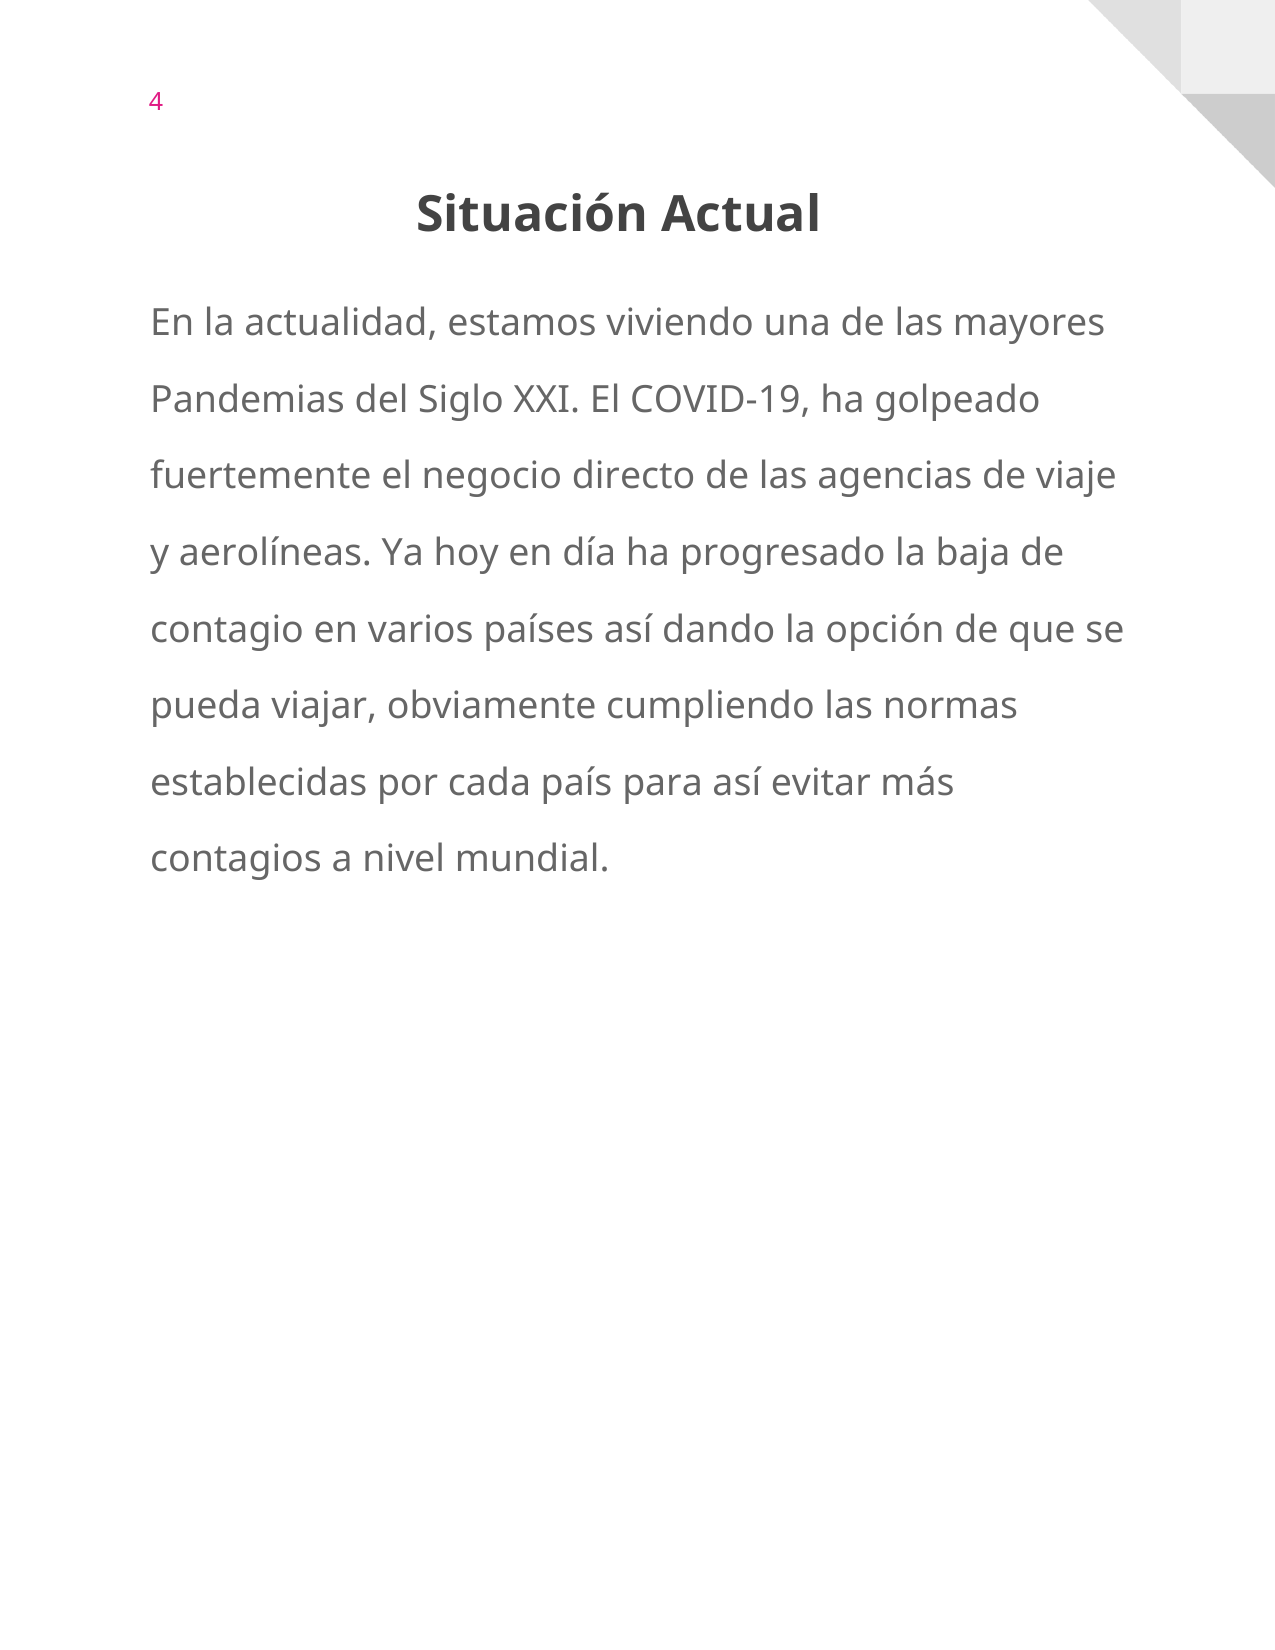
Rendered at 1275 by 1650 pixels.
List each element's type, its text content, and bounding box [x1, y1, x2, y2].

subtitle En la actualidad, estamos viviendo una de las mayores Pandemias del Siglo XXI. El COVID-19, ha golpeado fuertemente el negocio directo de las agencias de viaje y aerolíneas. Ya hoy en día ha progresado la baja de contagio en varios países así dando la opción de que se pueda viajar, obviamente cumpliendo las normas establecidas por cada país para así evitar más contagios a nivel mundial. [150, 296, 1125, 883]
picture [1087, 0, 1275, 188]
subtitle Situación Actual [150, 178, 1125, 246]
